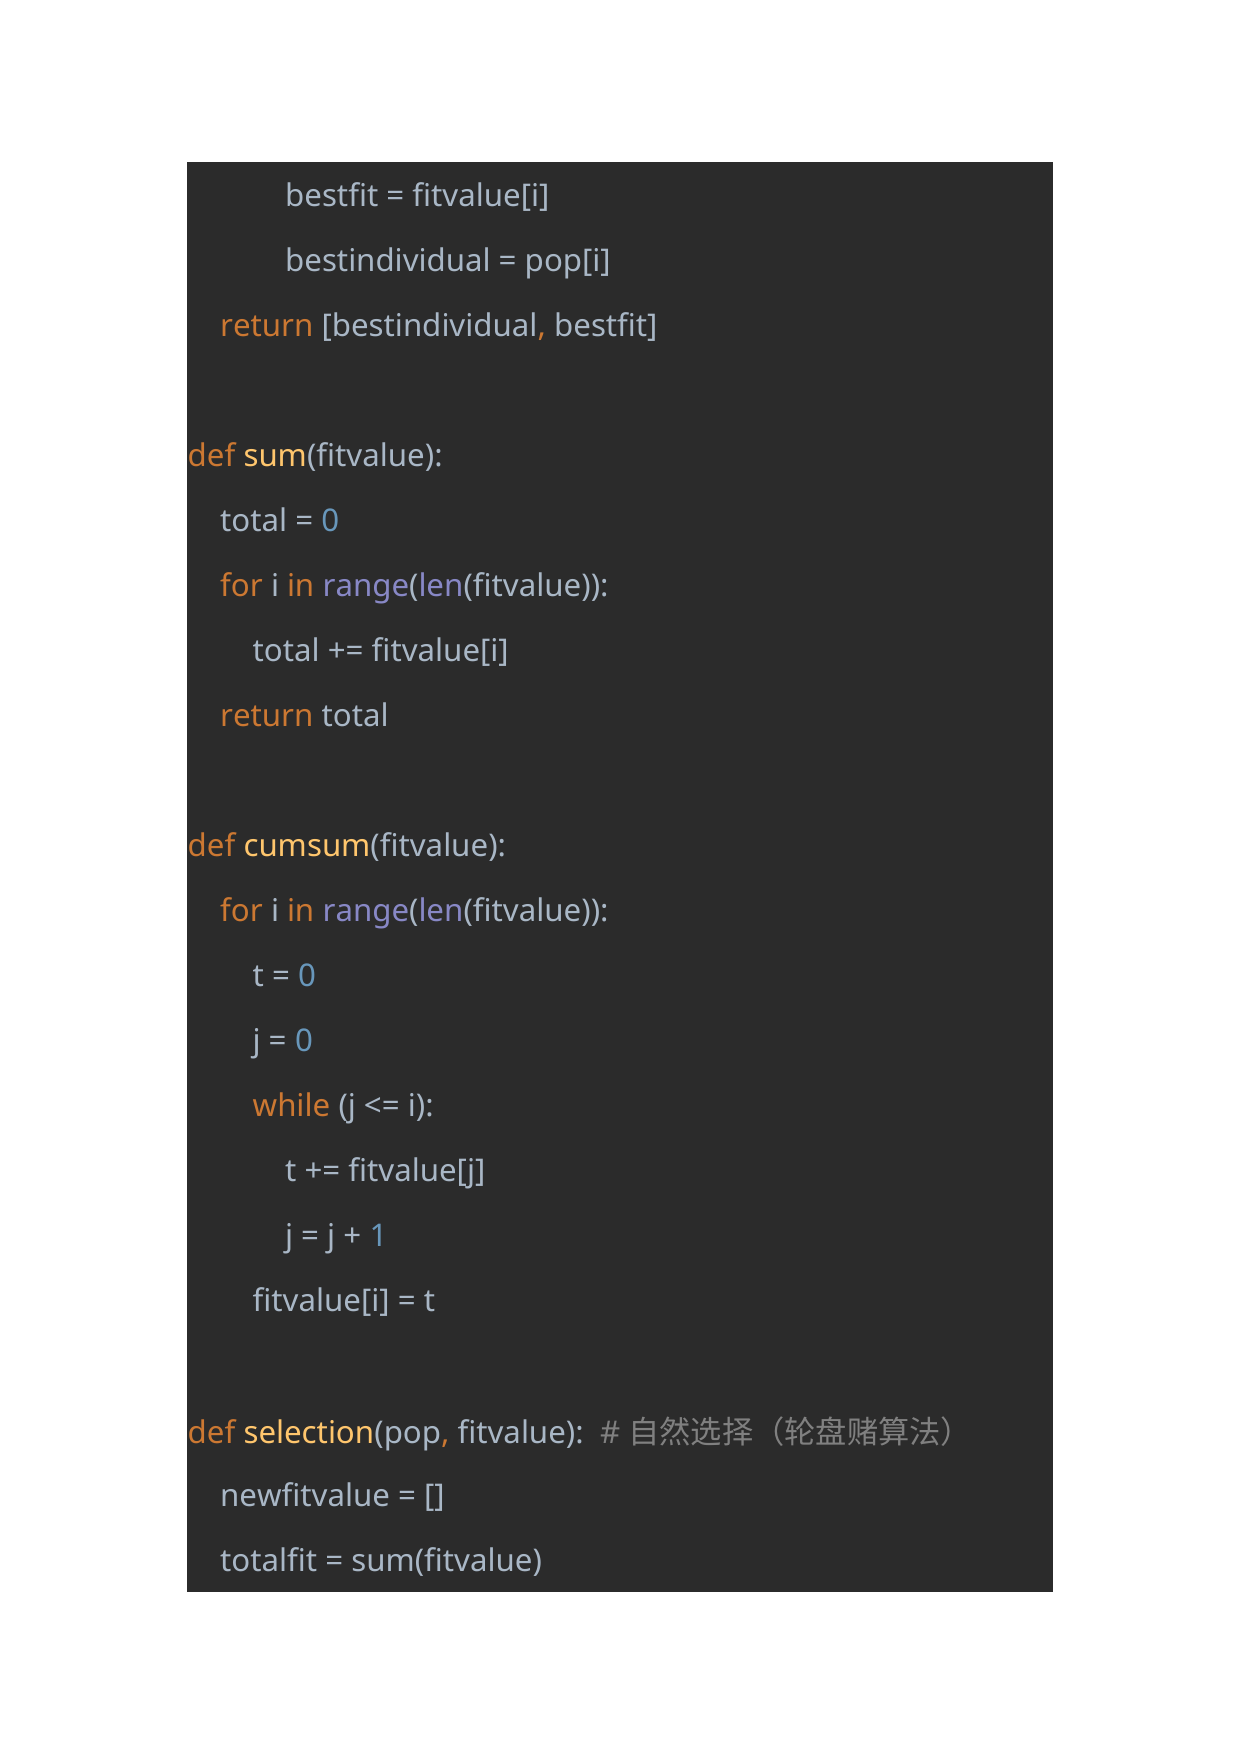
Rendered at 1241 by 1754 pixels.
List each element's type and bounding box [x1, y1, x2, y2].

text [187, 162, 1053, 1592]
